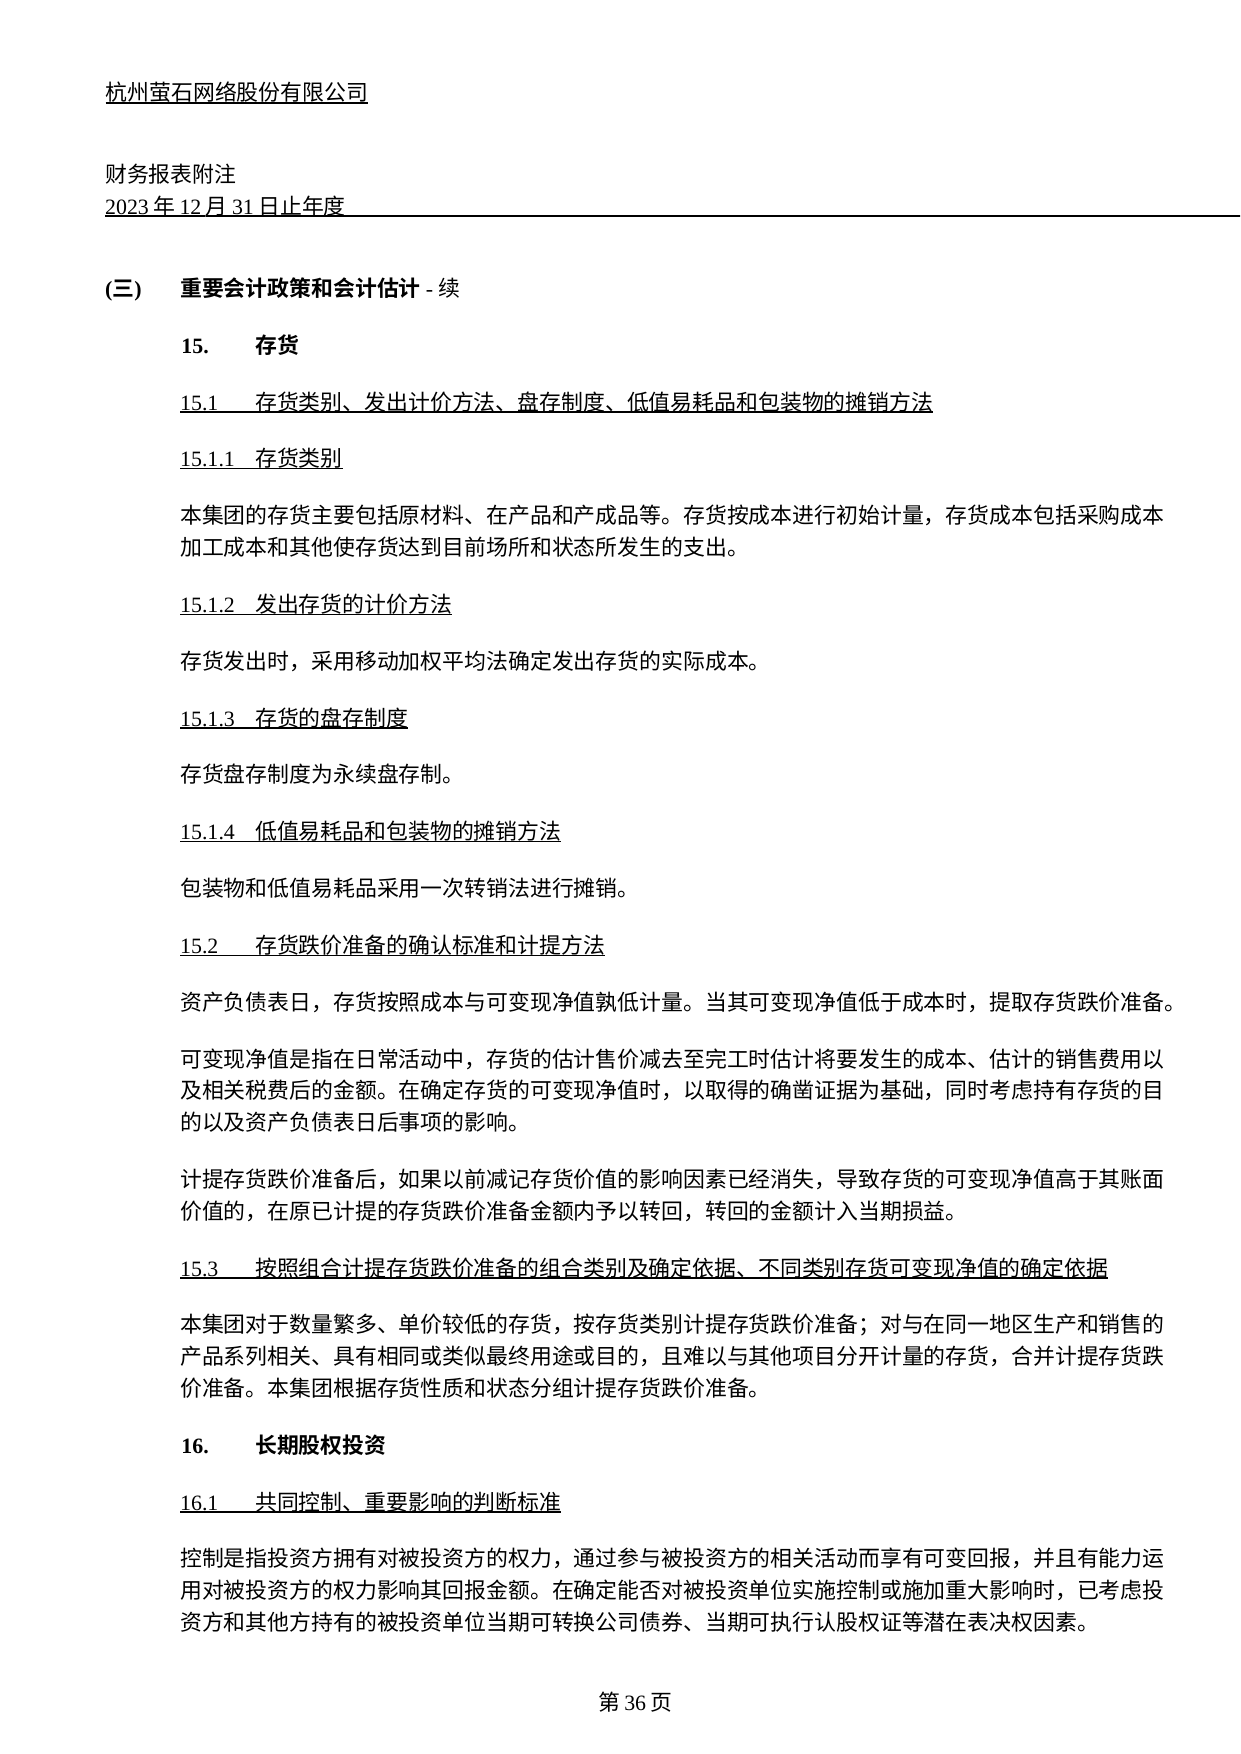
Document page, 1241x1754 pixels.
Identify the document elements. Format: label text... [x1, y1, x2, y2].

text 15.1.2 发出存货的计价方法 [180, 587, 1165, 618]
text 15.3 按照组合计提存货跌价准备的组合类别及确定依据、不同类别存货可变现净值的确定依据 [180, 1251, 1165, 1282]
subtitle 长期股权投资 [181, 1428, 1165, 1459]
text 资产负债表日，存货按照成本与可变现净值孰低计量。当其可变现净值低于成本时，提取存货跌价准备。 [180, 985, 1165, 1017]
text (三) 重要会计政策和会计估计 - 续 [105, 271, 1165, 302]
text 存货盘存制度为永续盘存制。 [180, 757, 1165, 789]
text 15.1.3 存货的盘存制度 [180, 701, 1165, 732]
text 本集团对于数量繁多、单价较低的存货，按存货类别计提存货跌价准备；对与在同一地区生产和销售的产品系列相关、具有相同或类似最终用途或目的，且难以与其他项目分开计量的存货，合并计提存货跌价准备。本集团根据存货性质和状态分组计提存货跌价准备。 [180, 1307, 1165, 1402]
text 15.2 存货跌价准备的确认标准和计提方法 [180, 928, 1165, 960]
text 存货发出时，采用移动加权平均法确定发出存货的实际成本。 [180, 644, 1165, 675]
text 可变现净值是指在日常活动中，存货的估计售价减去至完工时估计将要发生的成本、估计的销售费用以及相关税费后的金额。在确定存货的可变现净值时，以取得的确凿证据为基础，同时考虑持有存货的目的以及资产负债表日后事项的影响。 [180, 1042, 1165, 1137]
subtitle 存货 [181, 328, 1165, 359]
text 15.1.4 低值易耗品和包装物的摊销方法 [180, 814, 1165, 846]
text 控制是指投资方拥有对被投资方的权力，通过参与被投资方的相关活动而享有可变回报，并且有能力运用对被投资方的权力影响其回报金额。在确定能否对被投资单位实施控制或施加重大影响时，已考虑投资方和其他方持有的被投资单位当期可转换公司债券、当期可执行认股权证等潜在表决权因素。 [180, 1541, 1165, 1636]
text 15.1 存货类别、发出计价方法、盘存制度、低值易耗品和包装物的摊销方法 [180, 384, 1165, 416]
text 15.1.1 存货类别 [180, 441, 1165, 473]
text 包装物和低值易耗品采用一次转销法进行摊销。 [180, 871, 1165, 903]
text 本集团的存货主要包括原材料、在产品和产成品等。存货按成本进行初始计量，存货成本包括采购成本、加工成本和其他使存货达到目前场所和状态所发生的支出。 [180, 498, 1165, 562]
text 16.1 共同控制、重要影响的判断标准 [180, 1484, 1165, 1516]
text 计提存货跌价准备后，如果以前减记存货价值的影响因素已经消失，导致存货的可变现净值高于其账面价值的，在原已计提的存货跌价准备金额内予以转回，转回的金额计入当期损益。 [180, 1162, 1165, 1225]
